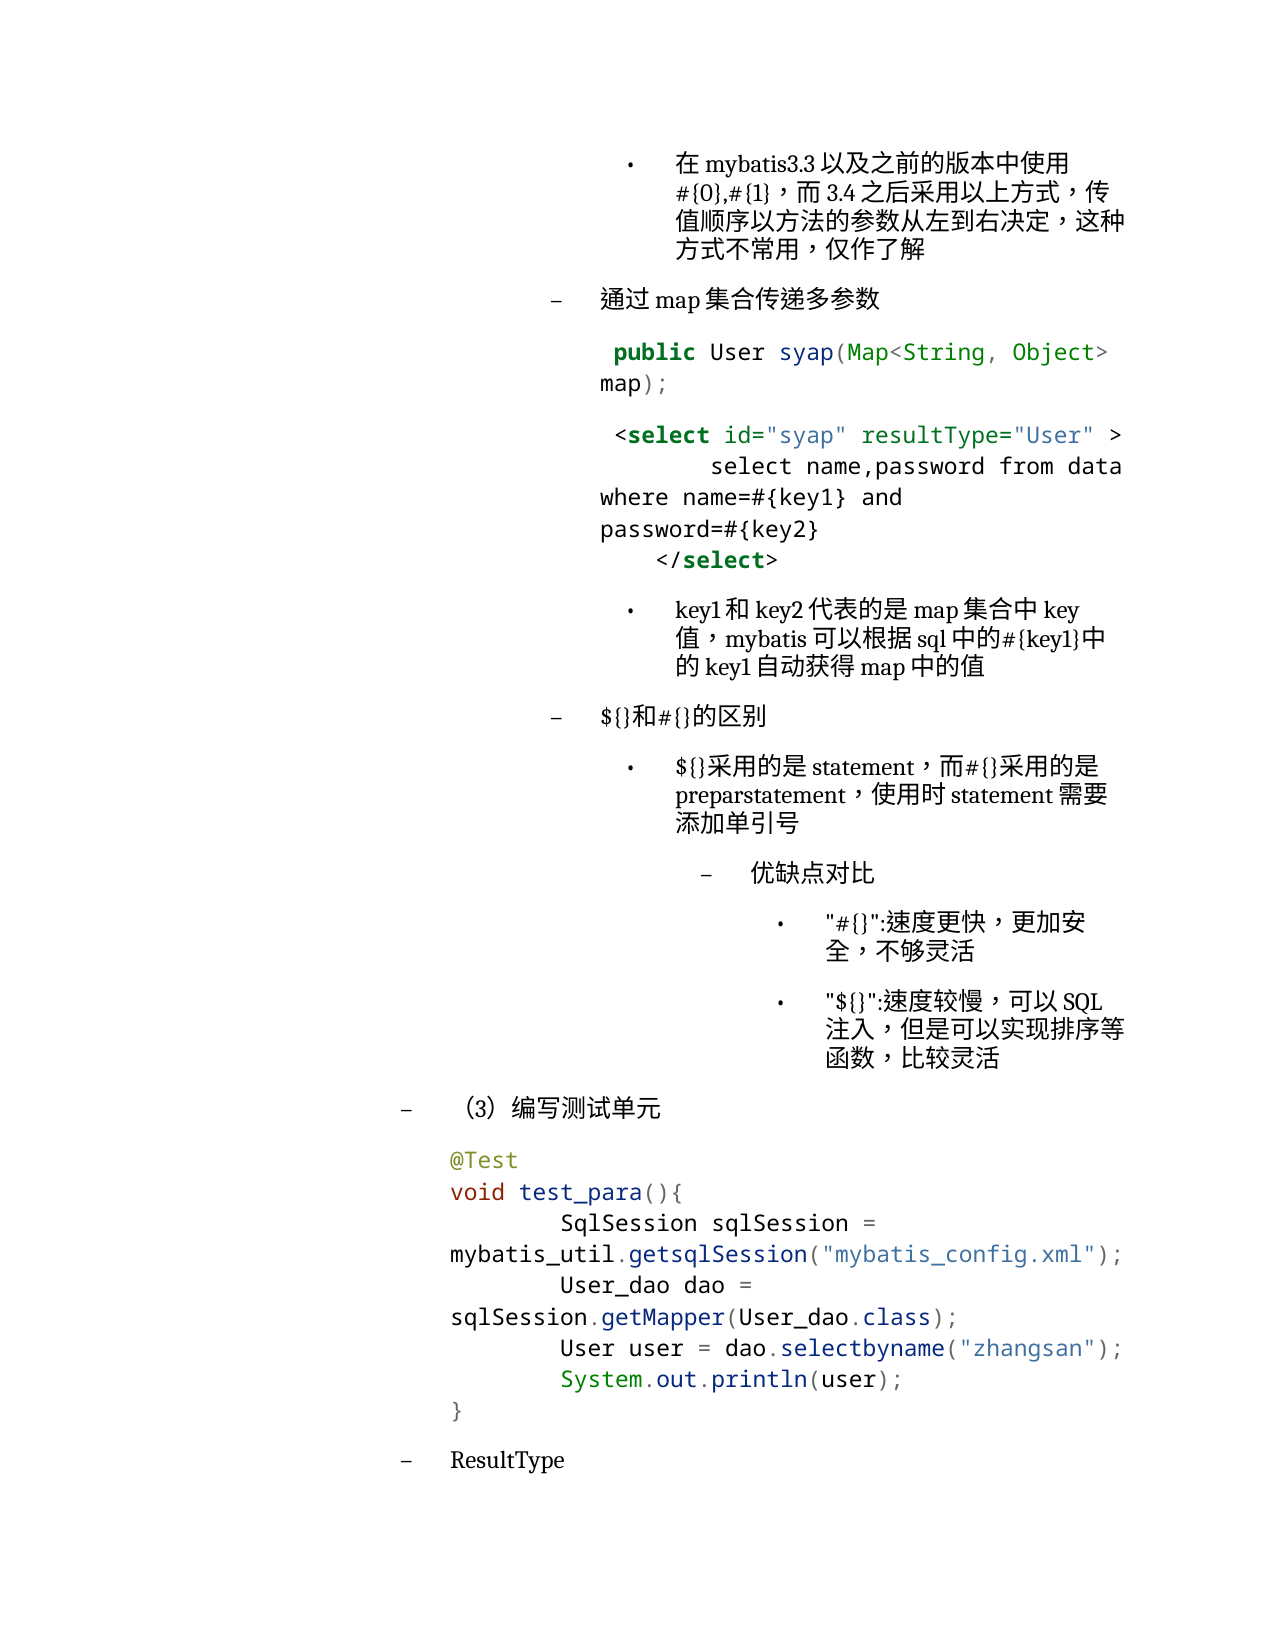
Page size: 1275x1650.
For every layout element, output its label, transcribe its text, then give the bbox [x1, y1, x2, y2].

list @Test void test_para(){ SqlSession sqlSession = mybatis_util.getsqlSession("mybatis_config.xml"); User_dao dao = sqlSession.getMapper(User_dao.class); User user = dao.selectbyname("zhangsan"); System.out.println(user); } [400, 1144, 1125, 1425]
list "${}":速度较慢，可以SQL注入，但是可以实现排序等函数，比较灵活 [775, 987, 1125, 1074]
list <select id="syap" resultType="User" > select name,password from data where name=#{key1} and password=#{key2} </select> [550, 419, 1125, 575]
list public User syap(Map<String, Object> map); [550, 335, 1125, 398]
list ${}和#{}的区别 [550, 703, 1125, 732]
list 优缺点对比 [700, 859, 1125, 888]
list 在mybatis3.3以及之前的版本中使用#{0},#{1}，而3.4之后采用以上方式，传值顺序以方法的参数从左到右决定，这种方式不常用，仅作了解 [625, 150, 1125, 265]
list key1和key2代表的是map集合中key值，mybatis可以根据sql中的#{key1}中的key1自动获得map中的值 [625, 596, 1125, 682]
list 通过map集合传递多参数 [550, 286, 1125, 314]
list （3）编写测试单元 [400, 1094, 1125, 1123]
list ${}采用的是statement，而#{}采用的是preparstatement，使用时statement需要添加单引号 [625, 752, 1125, 839]
list "#{}":速度更快，更加安全，不够灵活 [775, 909, 1125, 967]
list ResultType [400, 1446, 1125, 1475]
